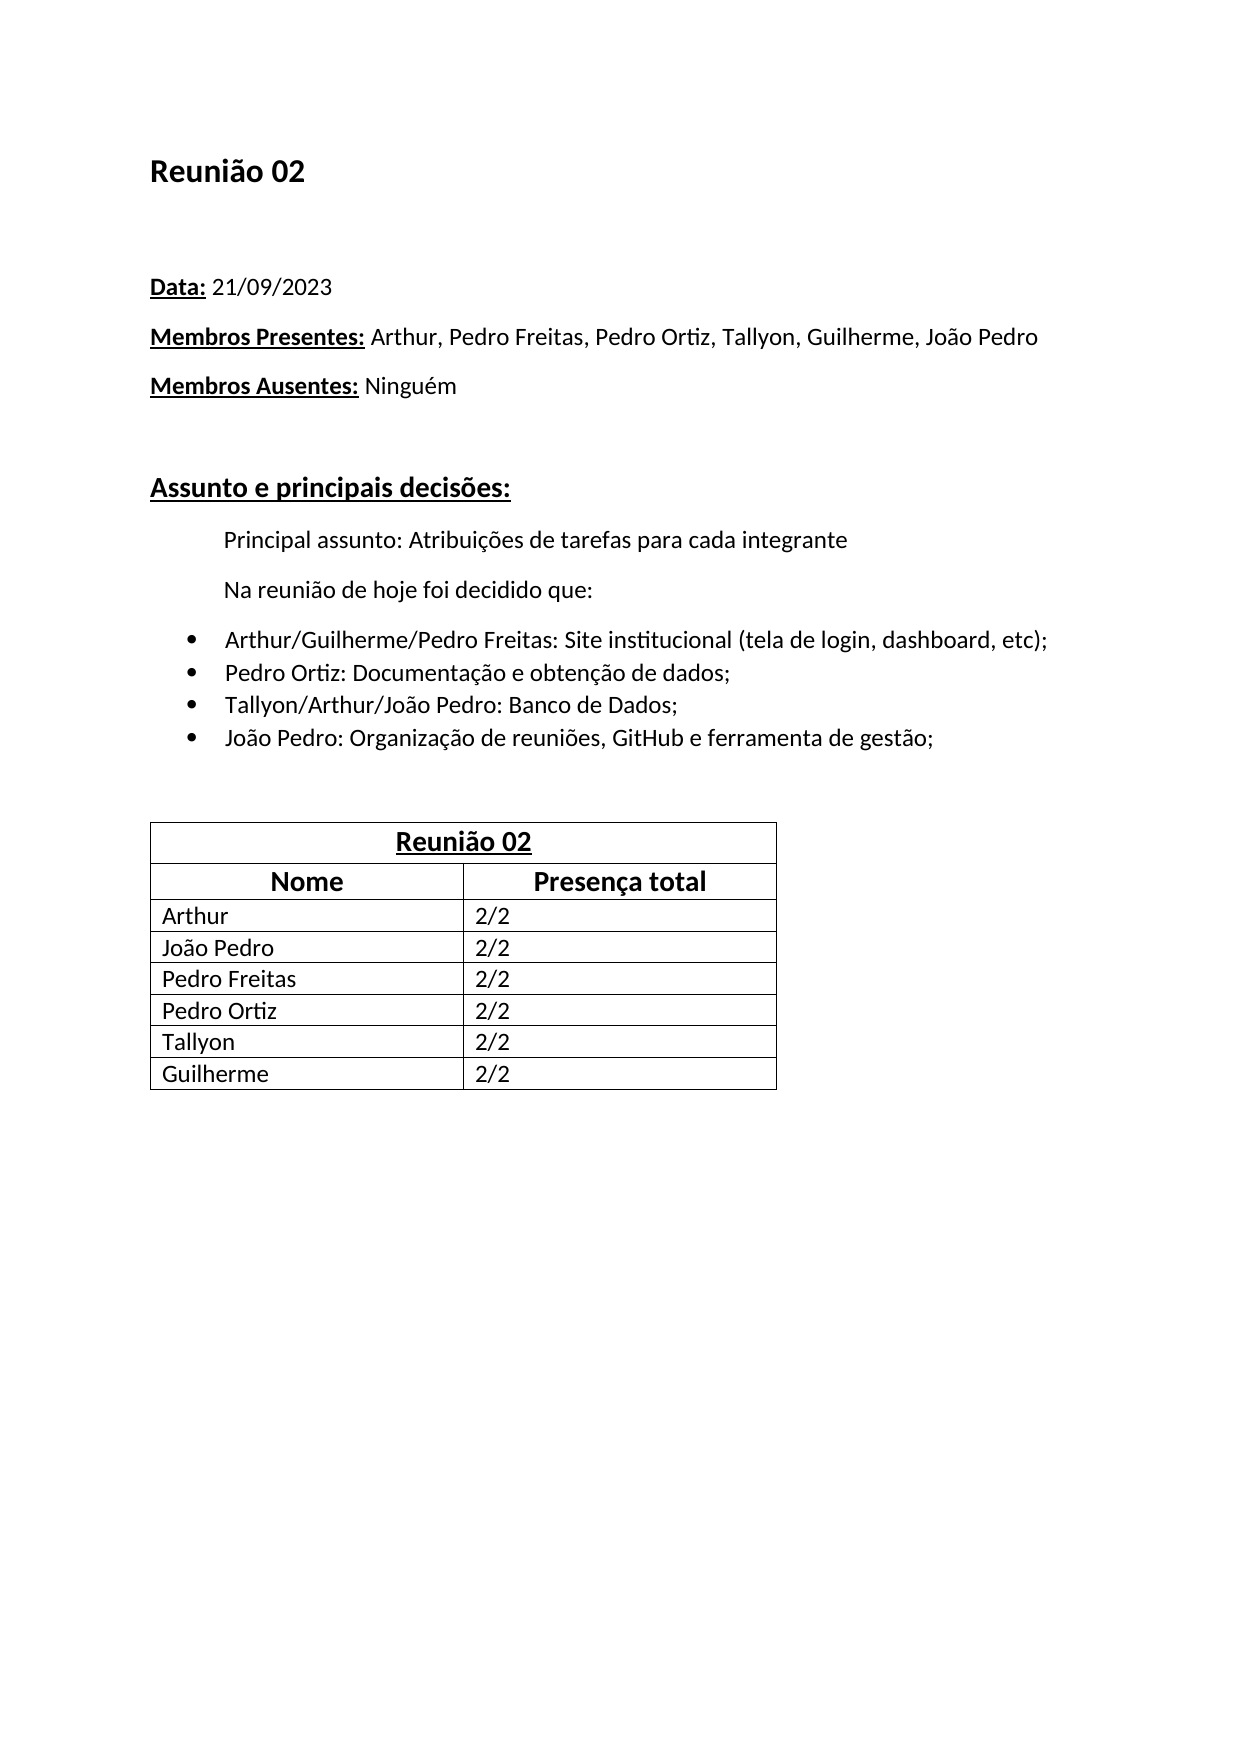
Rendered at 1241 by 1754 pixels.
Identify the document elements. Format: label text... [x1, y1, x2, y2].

table_cell Arthur [151, 900, 463, 931]
text Na reunião de hoje foi decidido que: [150, 574, 1090, 605]
list Pedro Ortiz: Documentação e obtenção de dados; [187, 657, 1090, 687]
table_cell 2/2 [464, 900, 776, 931]
table_cell 2/2 [464, 1026, 776, 1057]
list Arthur/Guilherme/Pedro Freitas: Site institucional (tela de login, dashboard, etc); [187, 624, 1090, 654]
table_cell João Pedro [151, 932, 463, 962]
table_cell Tallyon [151, 1026, 463, 1057]
table_cell 2/2 [464, 1058, 776, 1088]
table_cell 2/2 [464, 932, 776, 962]
table_cell Nome [151, 864, 463, 899]
table_cell Guilherme [151, 1058, 463, 1088]
text Assunto e principais decisões: [150, 469, 1090, 505]
text Membros Ausentes: Ninguém [150, 370, 1090, 401]
list Tallyon/Arthur/João Pedro: Banco de Dados; [187, 690, 1090, 720]
table_cell Pedro Ortiz [151, 995, 463, 1025]
table_cell Presença total [464, 864, 776, 899]
list João Pedro: Organização de reuniões, GitHub e ferramenta de gestão; [187, 723, 1090, 753]
table_cell Pedro Freitas [151, 963, 463, 994]
table_header Reunião 02 [151, 823, 776, 862]
table_cell 2/2 [464, 963, 776, 994]
text Reunião 02 [150, 150, 1090, 191]
text Data: 21/09/2023 [150, 271, 1090, 302]
text Principal assunto: Atribuições de tarefas para cada integrante [150, 525, 1090, 555]
text Membros Presentes: Arthur, Pedro Freitas, Pedro Ortiz, Tallyon, Guilherme, João Pedro [150, 321, 1090, 351]
table_cell 2/2 [464, 995, 776, 1025]
